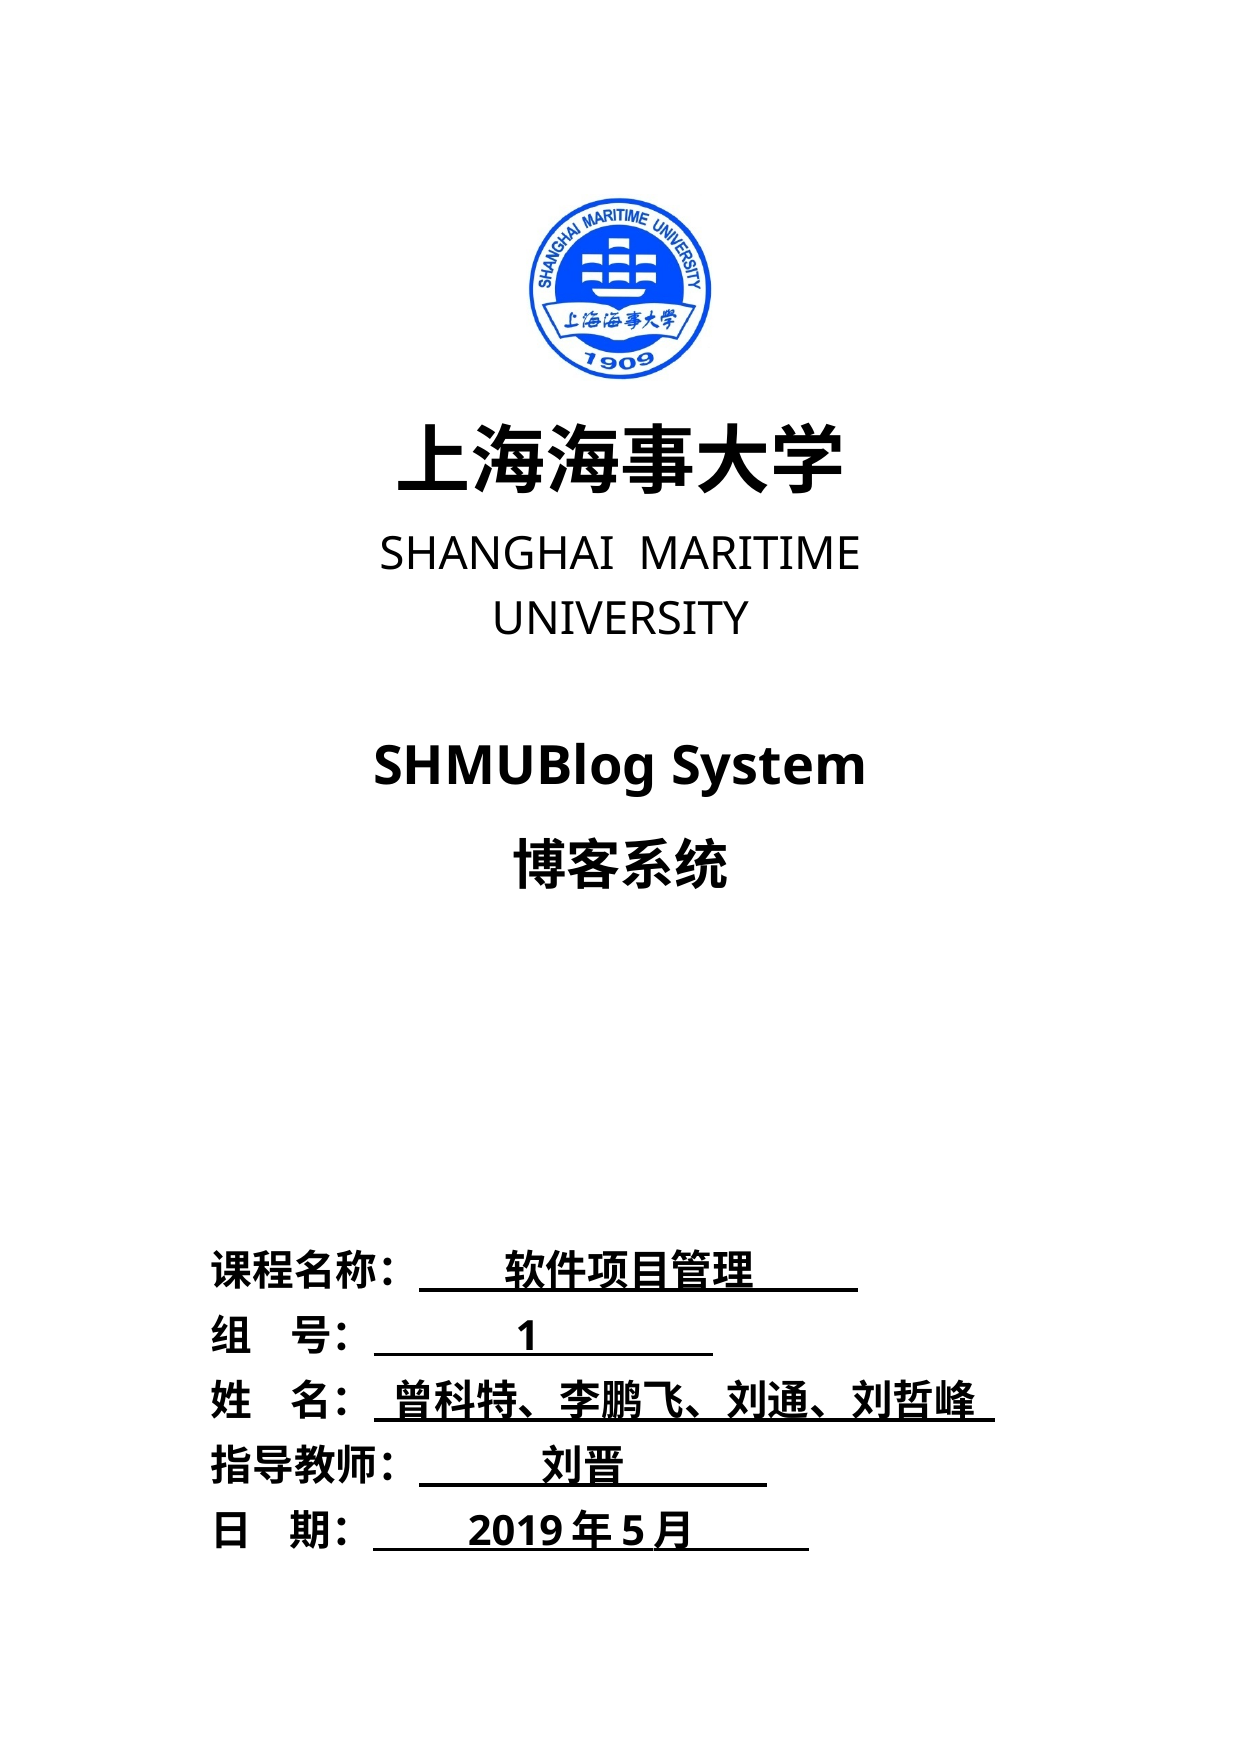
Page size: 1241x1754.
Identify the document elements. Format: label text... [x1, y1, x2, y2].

text 博客系统 [187, 812, 1053, 909]
text SHANGHAI MARITIME [187, 519, 1053, 584]
text 课程名称： 软件项目管理 [169, 1234, 1087, 1299]
text 姓 名： 曾科特、李鹏飞、刘通、刘哲峰 [169, 1364, 1087, 1429]
text 指导教师： 刘晋 [169, 1429, 1087, 1494]
text 上海海事大学 [187, 389, 1053, 519]
picture [526, 194, 714, 381]
text 日 期： 2019年5月 [169, 1494, 1087, 1559]
text UNIVERSITY [187, 584, 1053, 649]
text SHMUBlog System [187, 714, 1053, 812]
text 组 号： 1 [169, 1299, 1087, 1364]
